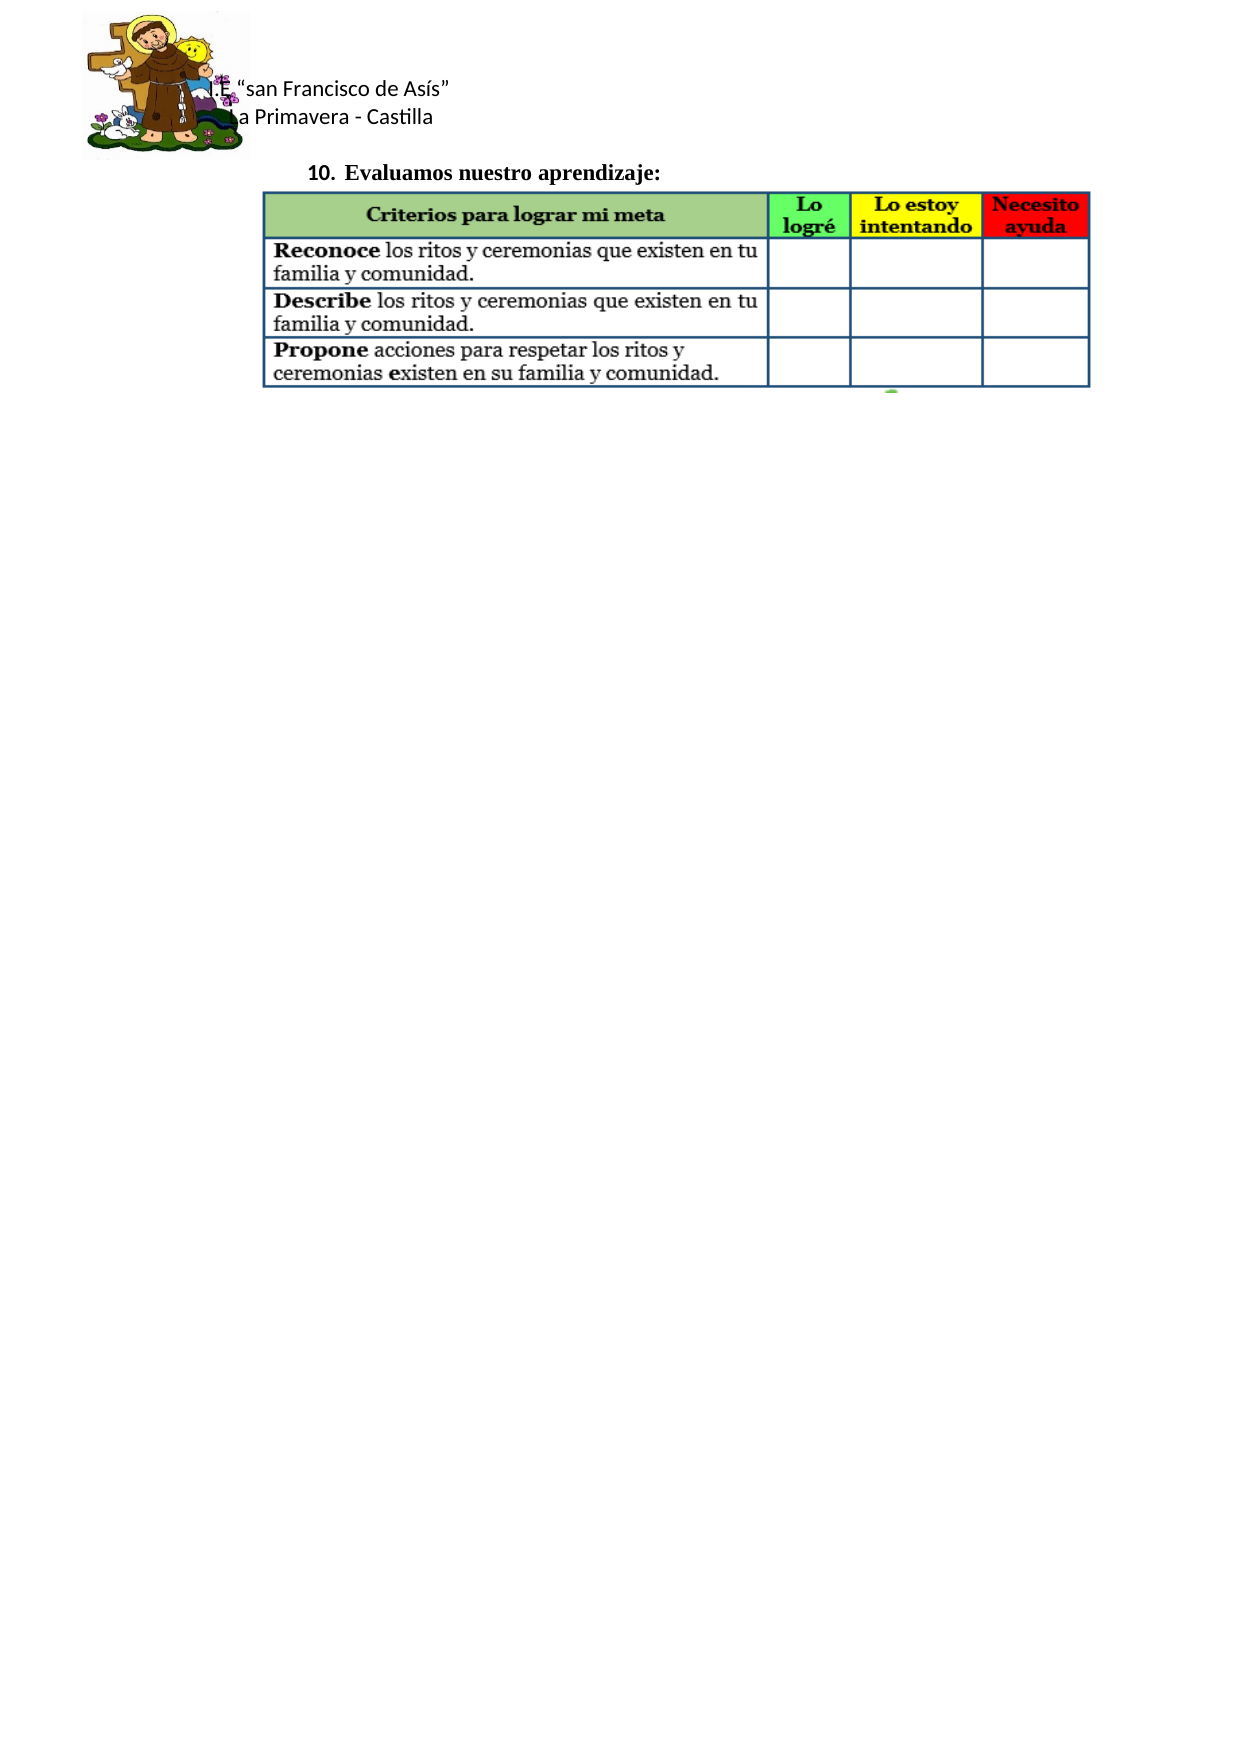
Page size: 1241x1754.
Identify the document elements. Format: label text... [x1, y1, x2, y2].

picture [252, 188, 1096, 393]
picture [81, 11, 251, 160]
